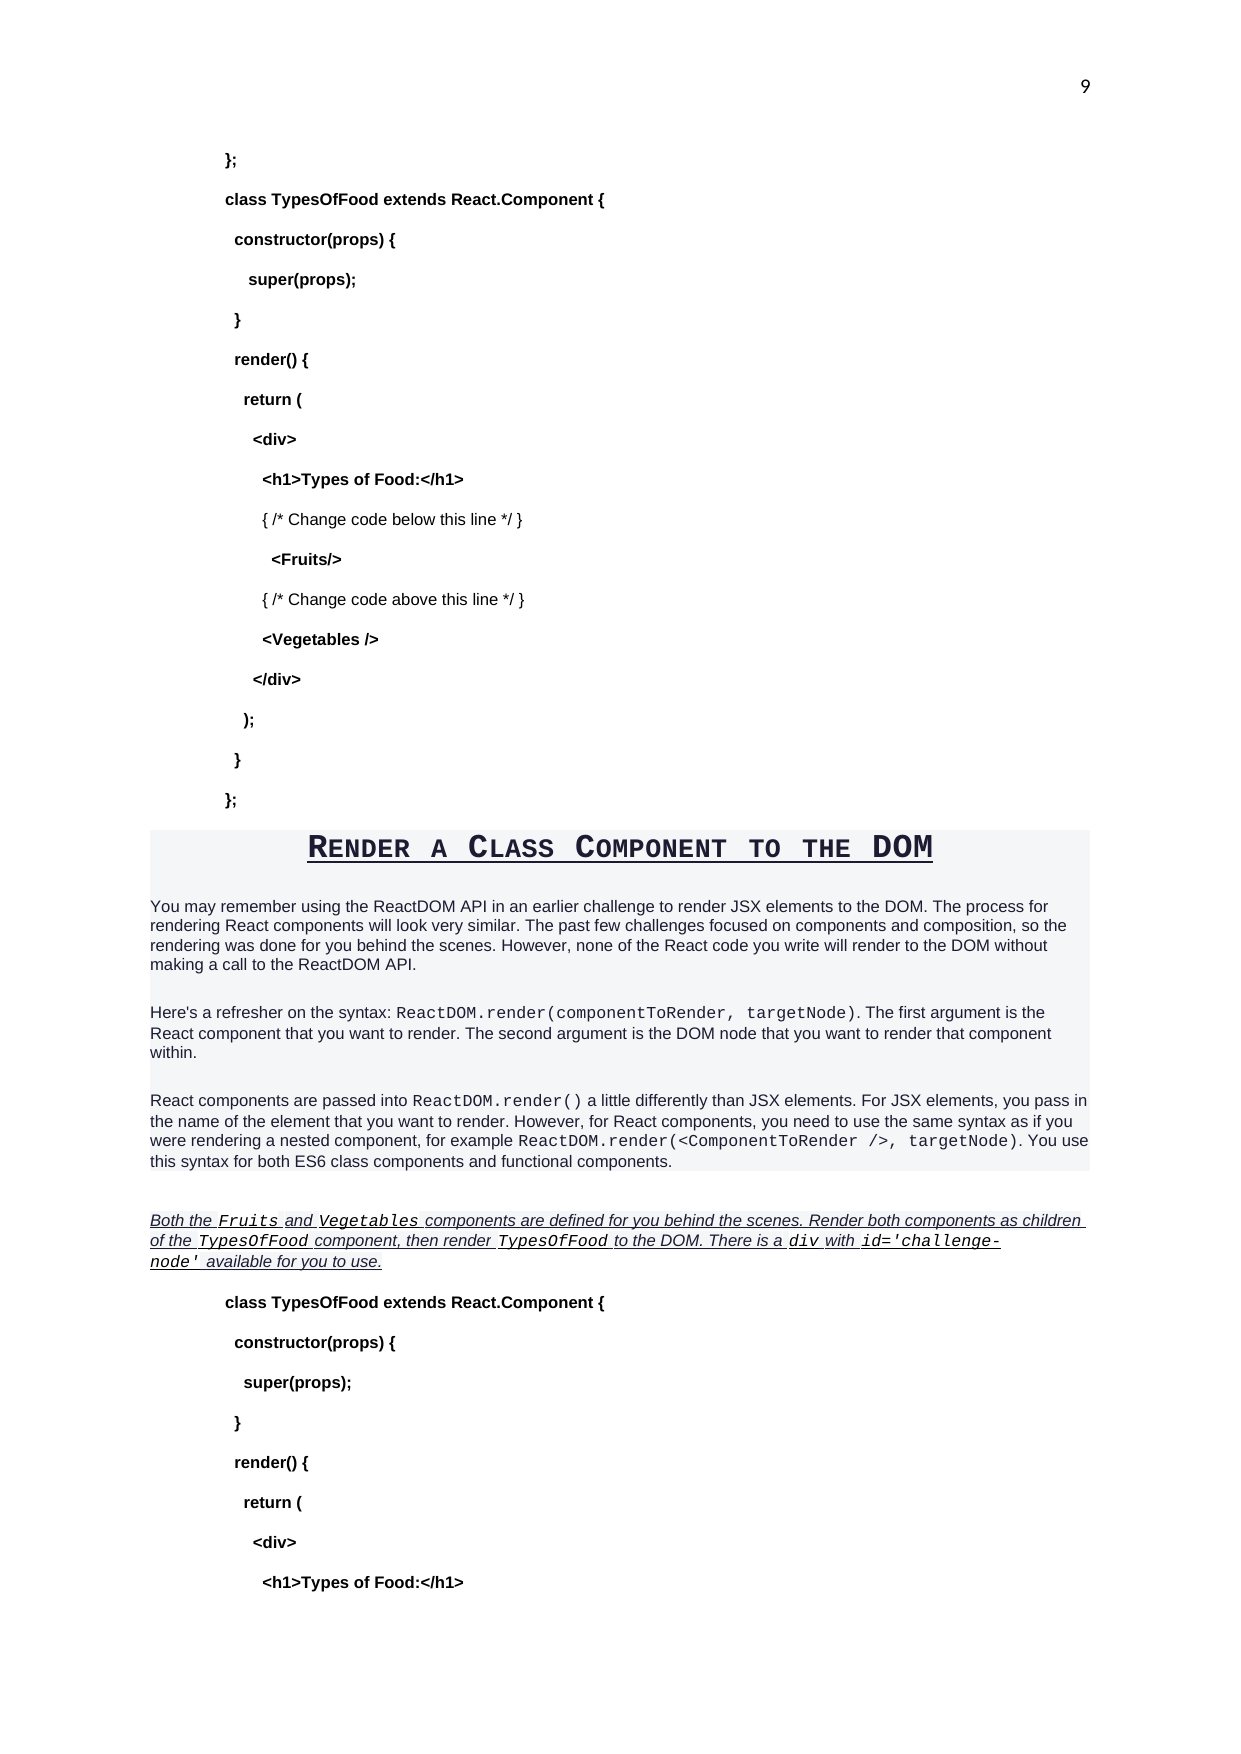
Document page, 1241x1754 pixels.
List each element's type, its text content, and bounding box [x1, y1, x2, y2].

text class TypesOfFood extends React.Component { [225, 190, 1090, 209]
text <Vegetables /> [225, 630, 1090, 649]
text } [225, 1413, 1090, 1432]
text render() { [225, 1453, 1090, 1472]
text super(props); [225, 270, 1090, 289]
text <h1>Types of Food:</h1> [225, 470, 1090, 489]
text Here's a refresher on the syntax: ReactDOM.render(componentToRender, targetNode). The first argument is the React component that you want to render. The second argument is the DOM node that you want to render that component within. [150, 1003, 1090, 1062]
text <Fruits/> [225, 550, 1090, 569]
text return ( [225, 390, 1090, 409]
text <div> [225, 1533, 1090, 1552]
text { /* Change code below this line */ } [225, 510, 1090, 529]
text class TypesOfFood extends React.Component { [225, 1293, 1090, 1312]
text React components are passed into ReactDOM.render() a little differently than JSX elements. For JSX elements, you pass in the name of the element that you want to render. However, for React components, you need to use the same syntax as if you were rendering a nested component, for example ReactDOM.render(<ComponentToRender />, targetNode). You use this syntax for both ES6 class components and functional components. [150, 1091, 1090, 1171]
text super(props); [225, 1373, 1090, 1392]
text { /* Change code above this line */ } [225, 590, 1090, 609]
text <h1>Types of Food:</h1> [225, 1573, 1090, 1592]
text return ( [225, 1493, 1090, 1512]
text }; [225, 790, 1090, 809]
text <div> [225, 430, 1090, 449]
text constructor(props) { [225, 1333, 1090, 1352]
text render() { [225, 350, 1090, 369]
text Both the Fruits and Vegetables components are defined for you behind the scenes. Render both components as children of the TypesOfFood component, then render TypesOfFood to the DOM. There is a div with id='challenge-node' available for you to use. [150, 1211, 1090, 1272]
text }; [225, 150, 1090, 169]
text } [225, 310, 1090, 329]
subtitle Render a Class Component to the DOM [150, 830, 1090, 868]
text </div> [225, 670, 1090, 689]
text You may remember using the ReactDOM API in an earlier challenge to render JSX elements to the DOM. The process for rendering React components will look very similar. The past few challenges focused on components and composition, so the rendering was done for you behind the scenes. However, none of the React code you write will render to the DOM without making a call to the ReactDOM API. [150, 897, 1090, 974]
text constructor(props) { [225, 230, 1090, 249]
text } [225, 750, 1090, 769]
text ); [225, 710, 1090, 729]
